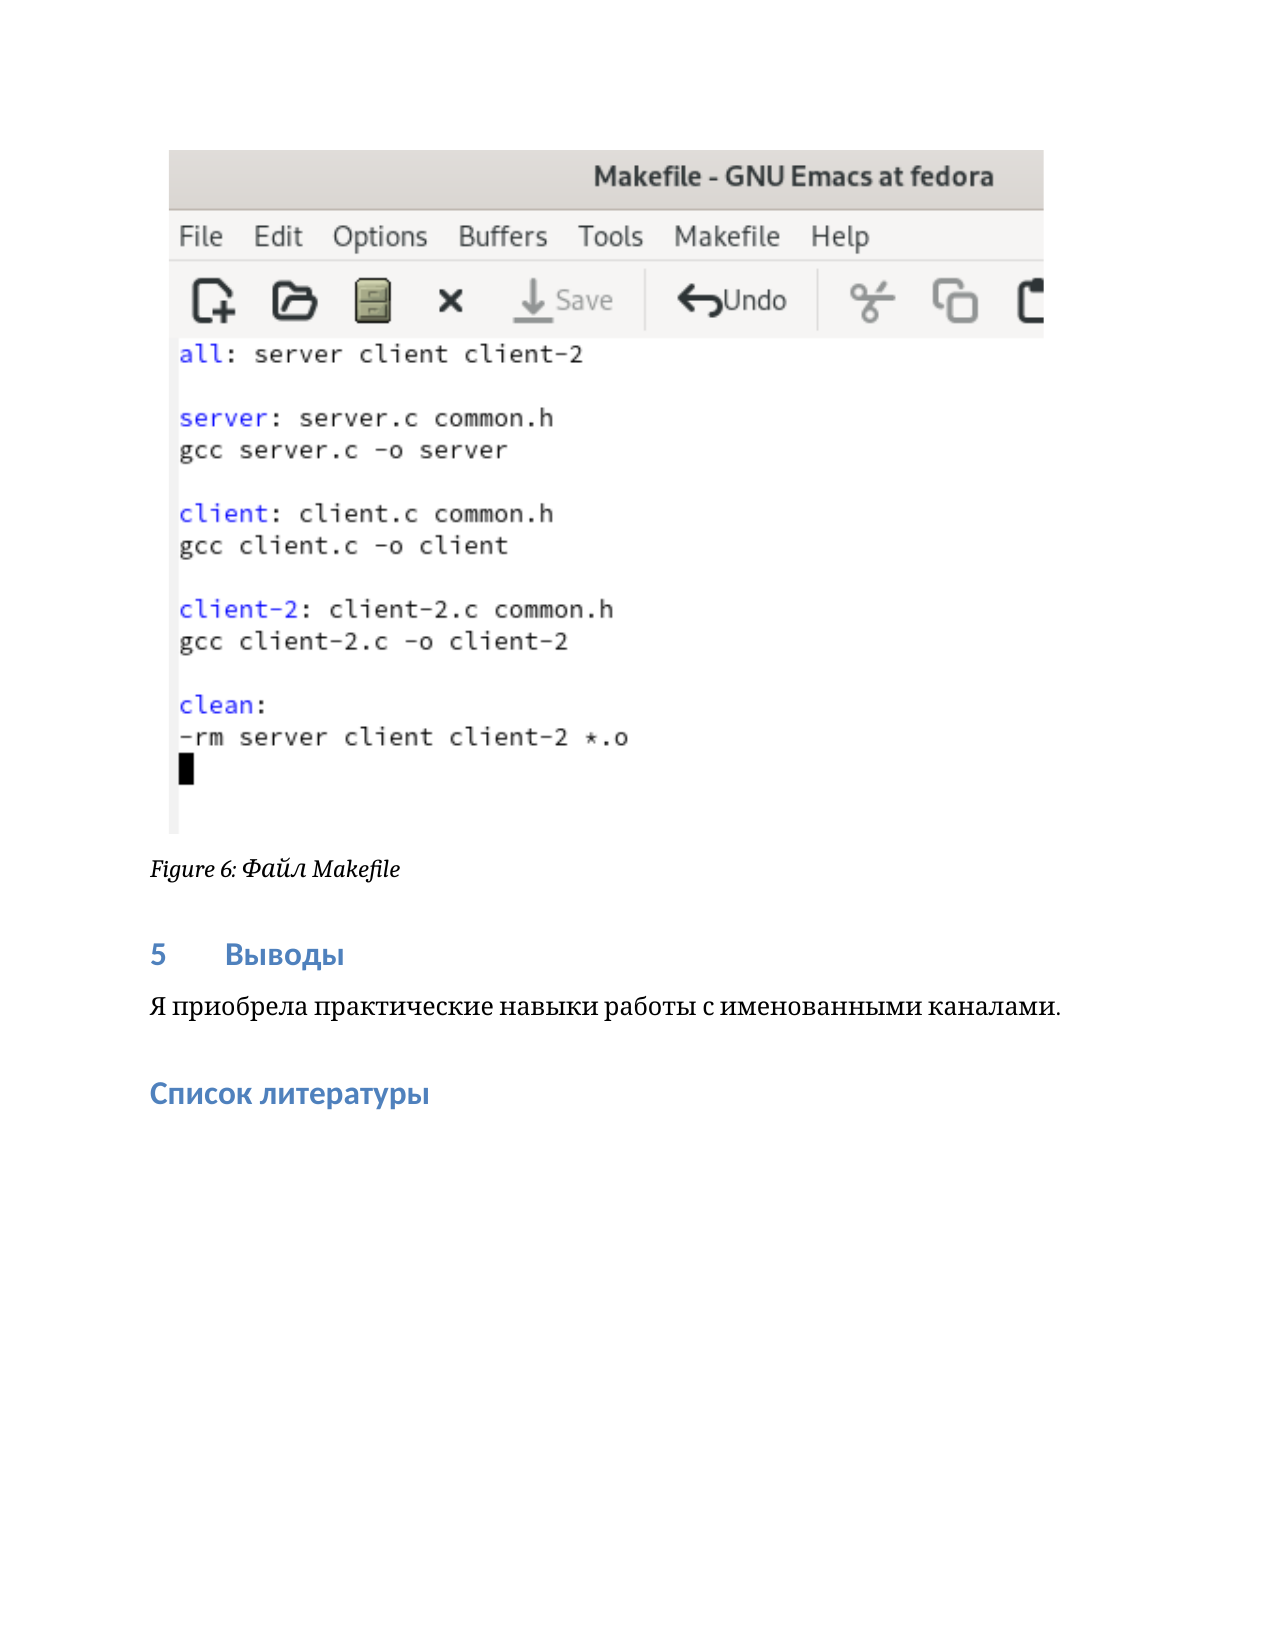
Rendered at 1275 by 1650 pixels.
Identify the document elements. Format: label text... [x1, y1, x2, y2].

picture [168, 150, 1044, 834]
text Я приобрела практические навыки работы с именованными каналами. [150, 993, 1125, 1022]
text Figure 6: Файл Makefile [150, 855, 1125, 883]
subtitle Список литературы [150, 1072, 1125, 1112]
subtitle 5 Выводы [150, 933, 1125, 974]
